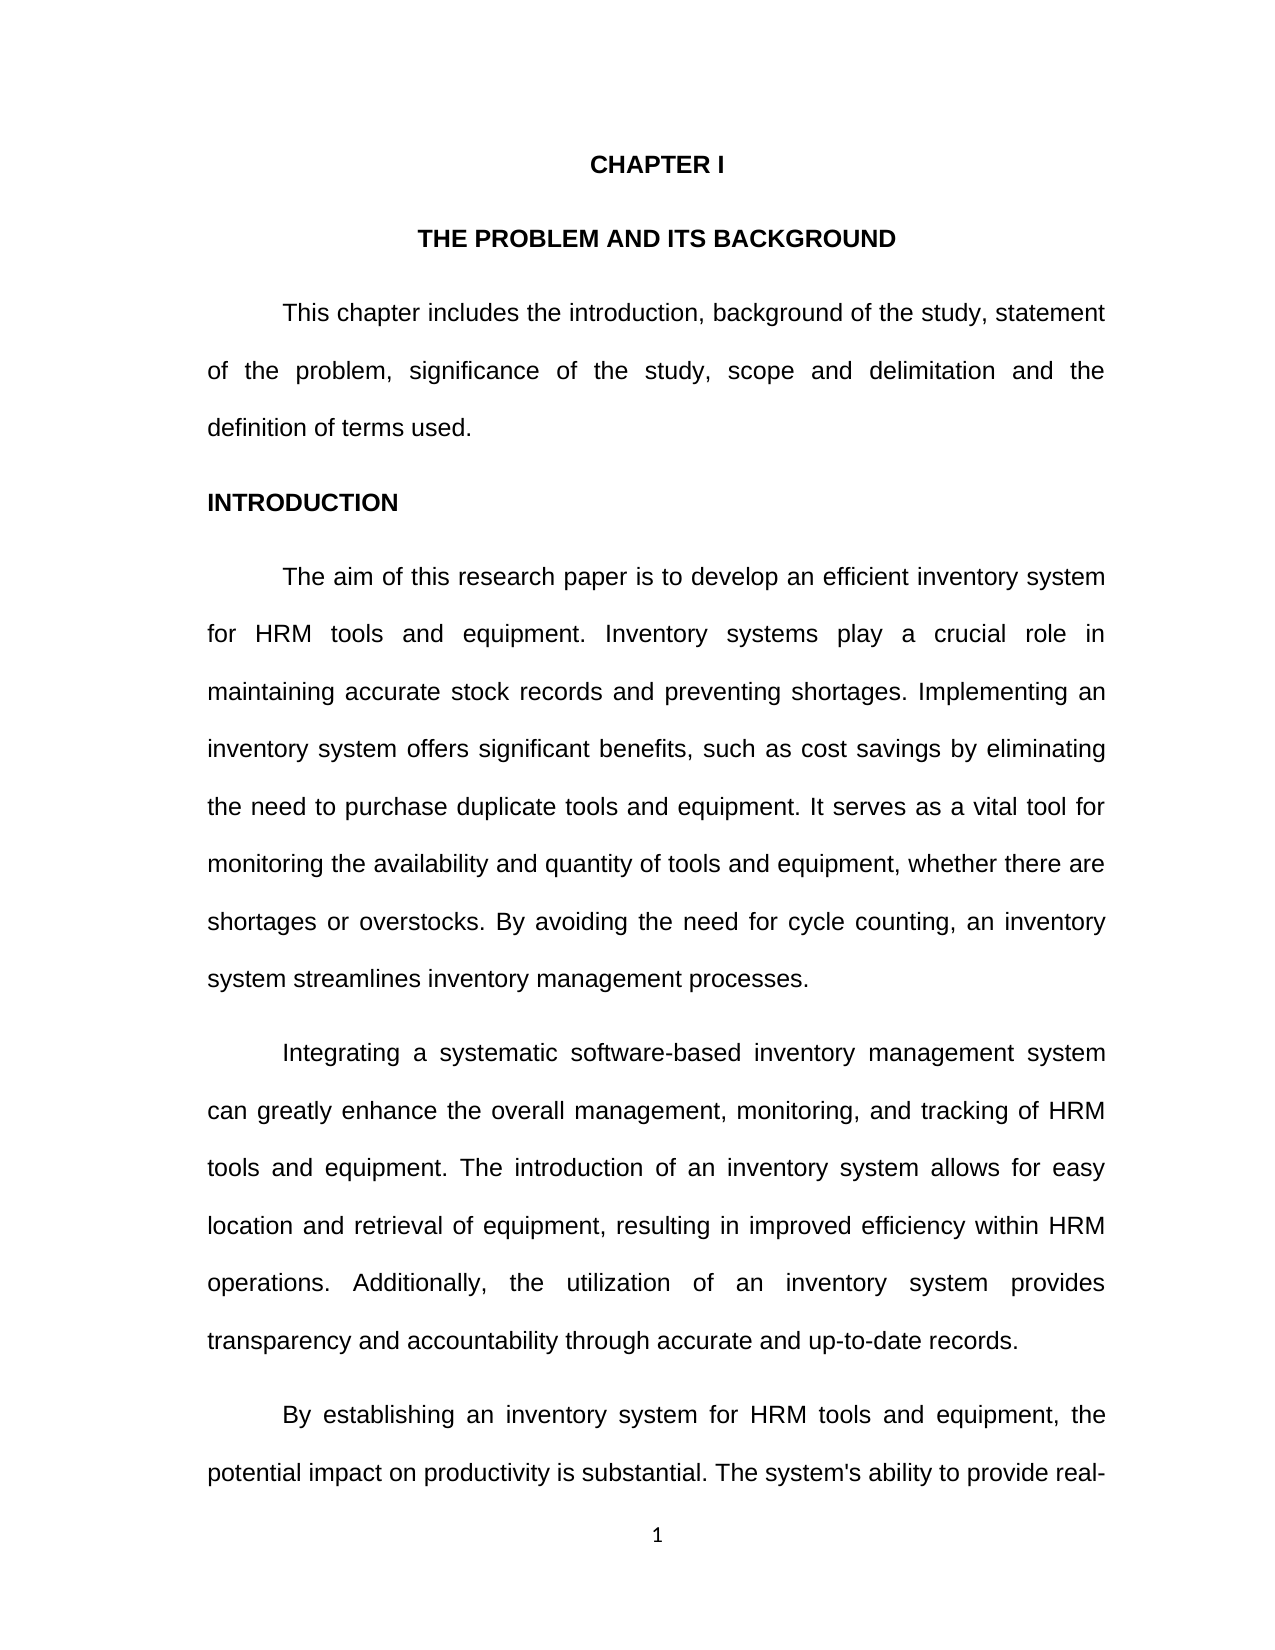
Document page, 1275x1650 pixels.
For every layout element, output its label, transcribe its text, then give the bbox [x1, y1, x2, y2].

text Integrating a systematic software-based inventory management system can greatly enhance the overall management, monitoring, and tracking of HRM tools and equipment. The introduction of an inventory system allows for easy location and retrieval of equipment, resulting in improved efficiency within HRM operations. Additionally, the utilization of an inventory system provides transparency and accountability through accurate and up-to-date records. [207, 1038, 1107, 1354]
text This chapter includes the introduction, background of the study, statement of the problem, significance of the study, scope and delimitation and the definition of terms used. [207, 298, 1107, 442]
text INTRODUCTION [207, 487, 1107, 516]
text CHAPTER I [207, 150, 1107, 179]
text The aim of this research paper is to develop an efficient inventory system for HRM tools and equipment. Inventory systems play a crucial role in maintaining accurate stock records and preventing shortages. Implementing an inventory system offers significant benefits, such as cost savings by eliminating the need to purchase duplicate tools and equipment. It serves as a vital tool for monitoring the availability and quantity of tools and equipment, whether there are shortages or overstocks. By avoiding the need for cycle counting, an inventory system streamlines inventory management processes. [207, 562, 1107, 993]
text THE PROBLEM AND ITS BACKGROUND [207, 224, 1107, 253]
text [207, 1400, 1107, 1486]
